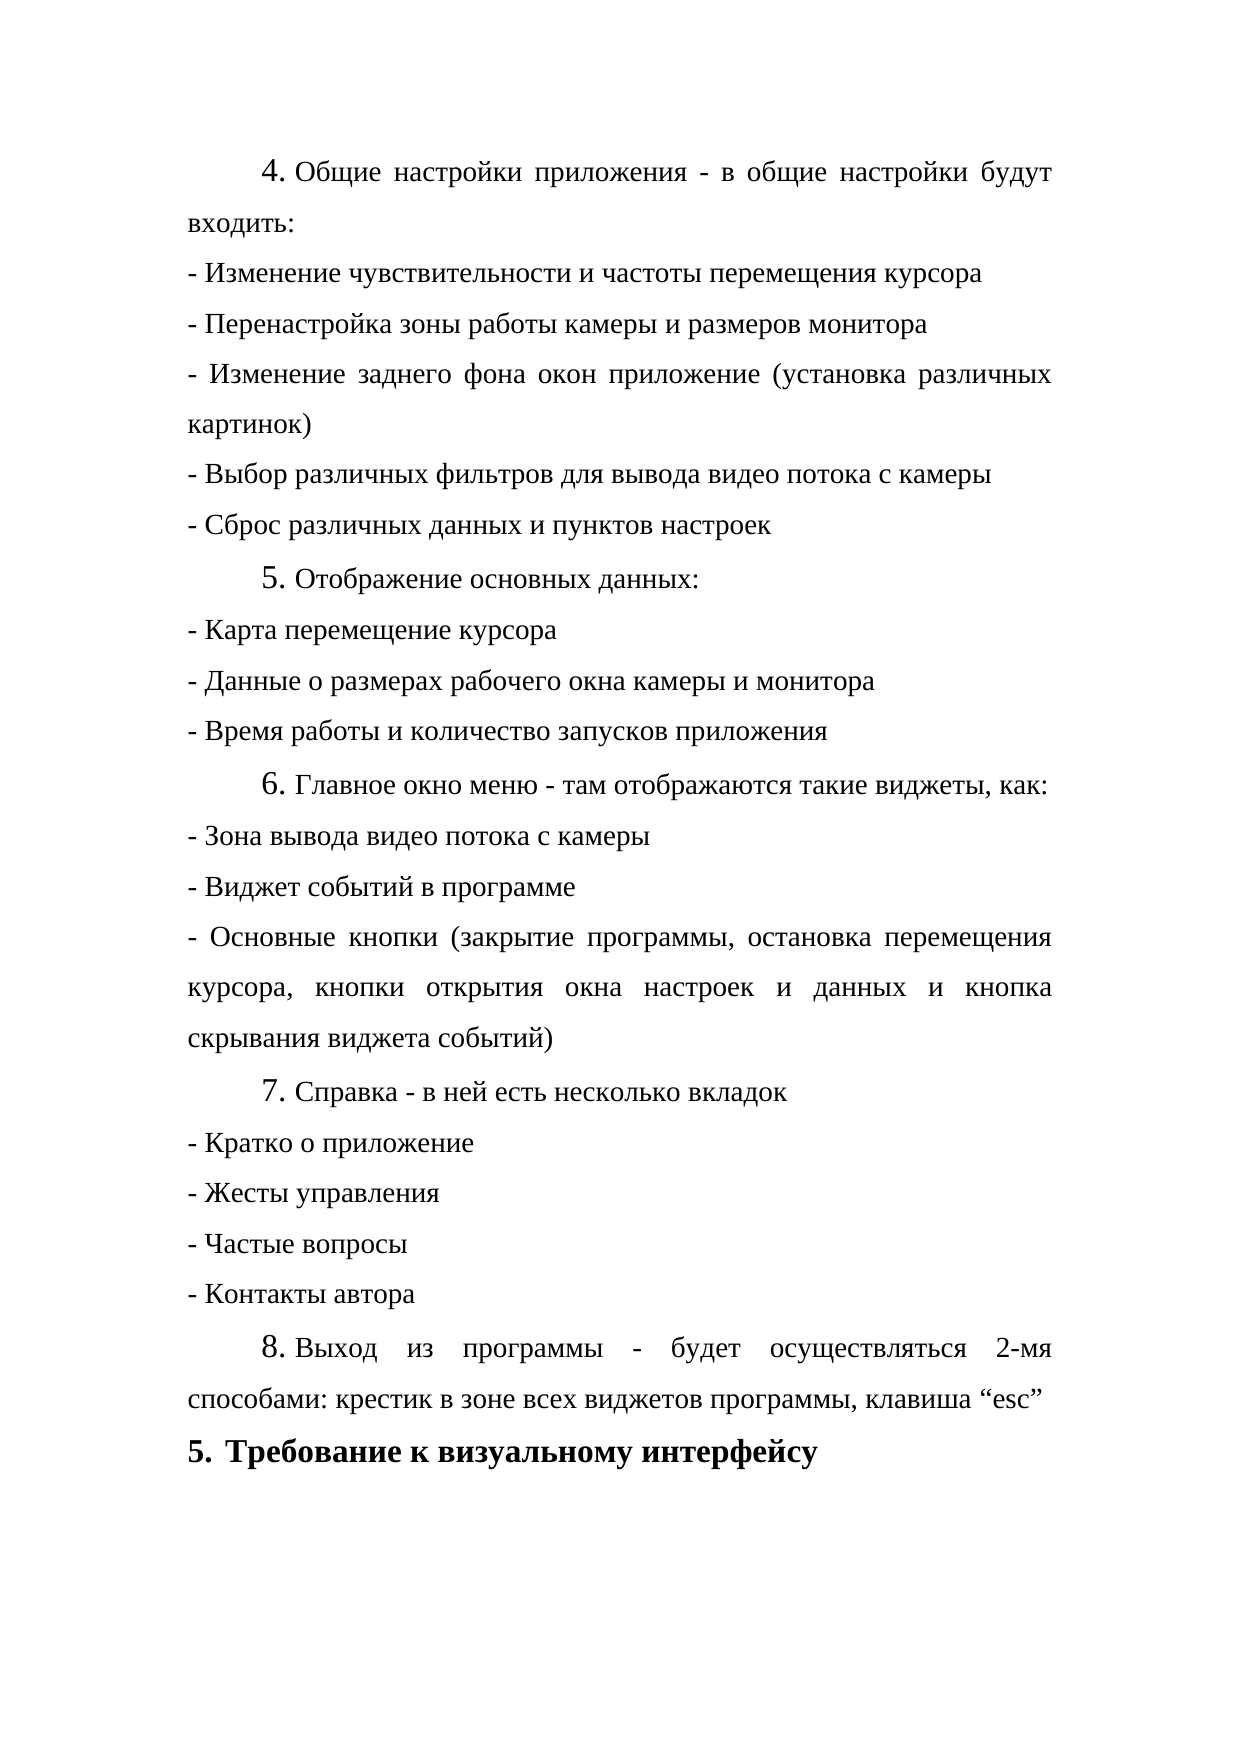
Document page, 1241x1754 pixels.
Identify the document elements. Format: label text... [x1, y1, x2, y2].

list Главное окно меню - там отображаются такие виджеты, как: - Зона вывода видео потока с камеры - Виджет событий в программе - Основные кнопки (закрытие программы, остановка перемещения курсора, кнопки открытия окна настроек и данных и кнопка скрывания виджета событий) [187, 763, 1053, 1053]
list Отображение основных данных: - Карта перемещение курсора - Данные о размерах рабочего окна камеры и монитора - Время работы и количество запусков приложения [187, 557, 1053, 747]
list Справка - в ней есть несколько вкладок - Кратко о приложение - Жесты управления - Частые вопросы - Контакты автора [187, 1070, 1053, 1309]
list Выход из программы - будет осуществляться 2-мя способами: крестик в зоне всех виджетов программы, клавиша “esc” [187, 1326, 1053, 1415]
list Общие настройки приложения - в общие настройки будут входить: - Изменение чувствительности и частоты перемещения курсора - Перенастройка зоны работы камеры и размеров монитора - Изменение заднего фона окон приложение (установка различных картинок) - Выбор различных фильтров для вывода видео потока с камеры - Сброс различных данных и пунктов настроек [187, 150, 1053, 541]
list Требование к визуальному интерфейсу [187, 1432, 1053, 1470]
